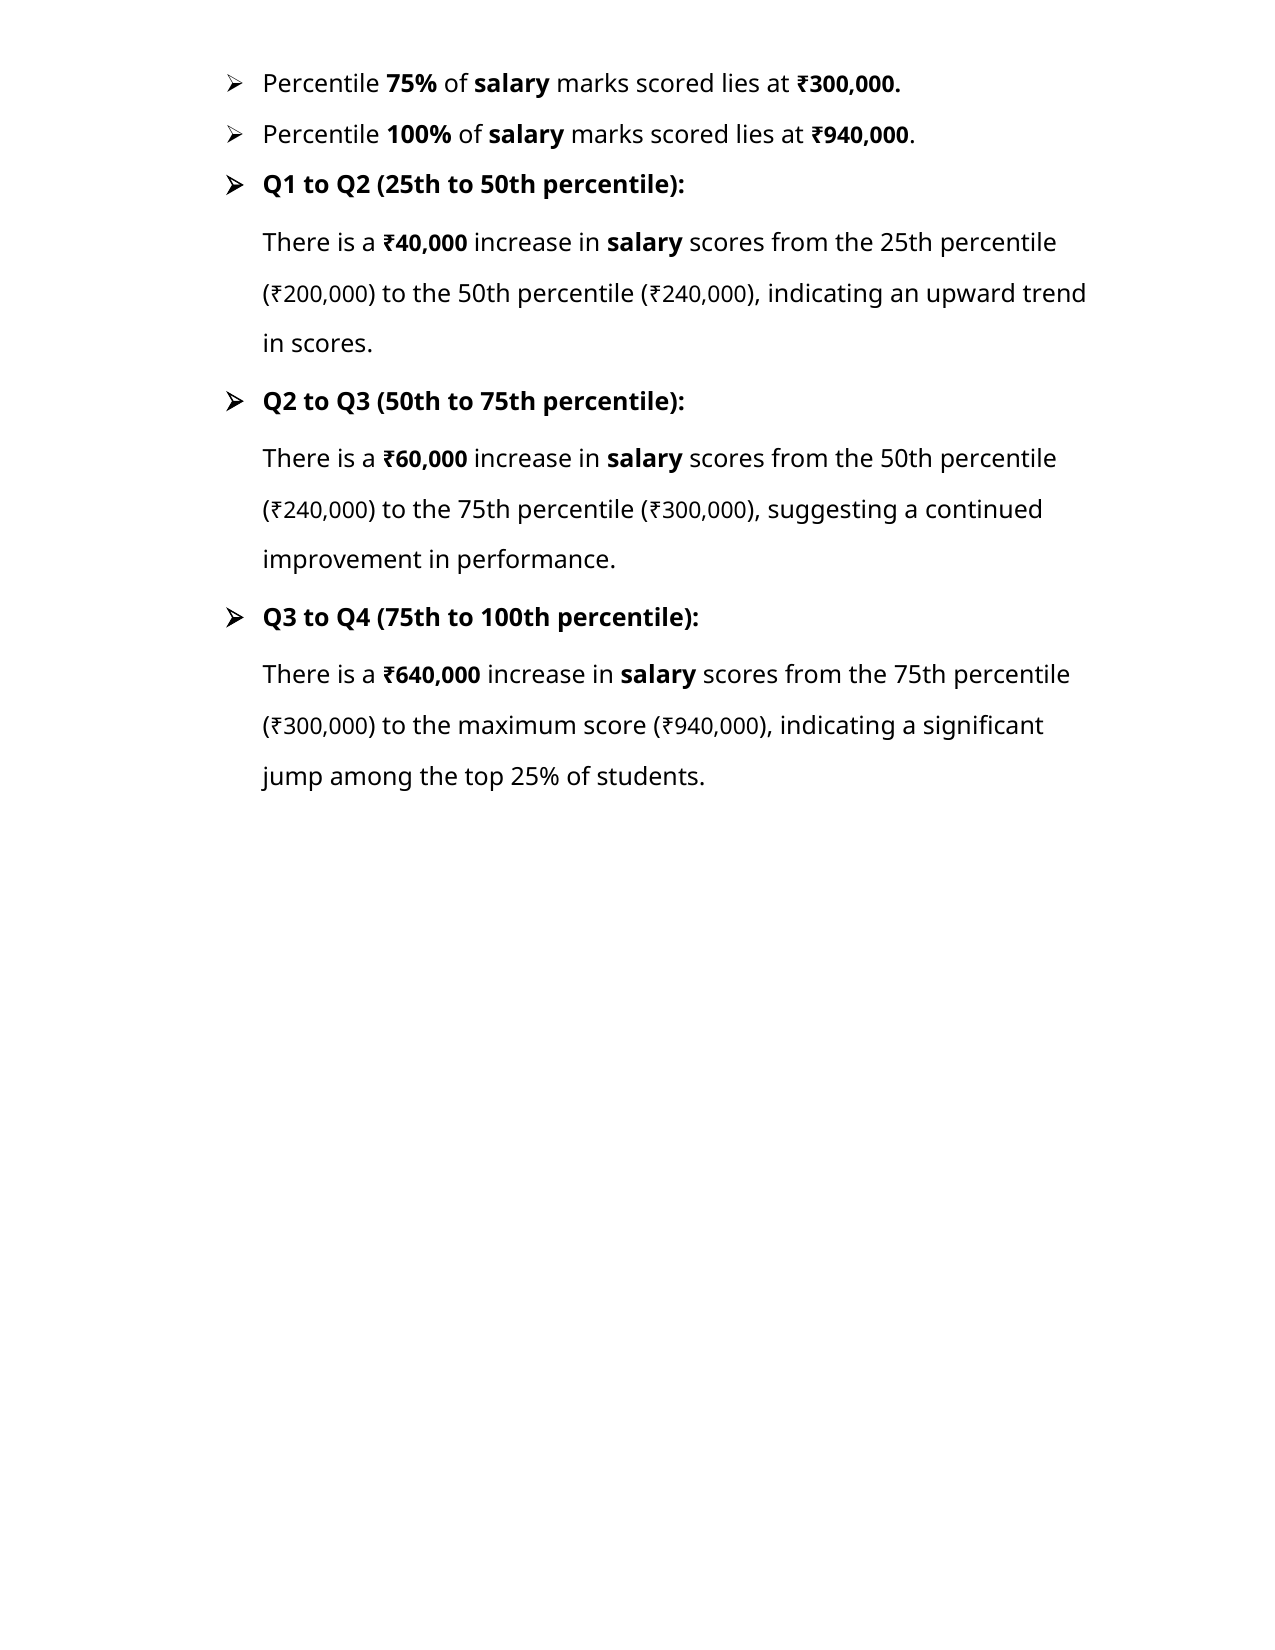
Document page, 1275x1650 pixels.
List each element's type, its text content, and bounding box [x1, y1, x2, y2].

list Q3 to Q4 (75th to 100th percentile): [225, 599, 1091, 634]
list Percentile 100% of salary marks scored lies at ₹940,000. [225, 116, 1091, 150]
list Q1 to Q2 (25th to 50th percentile): [225, 167, 1091, 201]
list Percentile 75% of salary marks scored lies at ₹300,000. [225, 66, 1091, 100]
text There is a ₹640,000 increase in salary scores from the 75th percentile (₹300,000) to the maximum score (₹940,000), indicating a significant jump among the top 25% of students. [262, 657, 1091, 792]
text There is a ₹40,000 increase in salary scores from the 25th percentile (₹200,000) to the 50th percentile (₹240,000), indicating an upward trend in scores. [262, 224, 1091, 360]
text There is a ₹60,000 increase in salary scores from the 50th percentile (₹240,000) to the 75th percentile (₹300,000), suggesting a continued improvement in performance. [262, 441, 1091, 576]
list Q2 to Q3 (50th to 75th percentile): [225, 383, 1091, 417]
